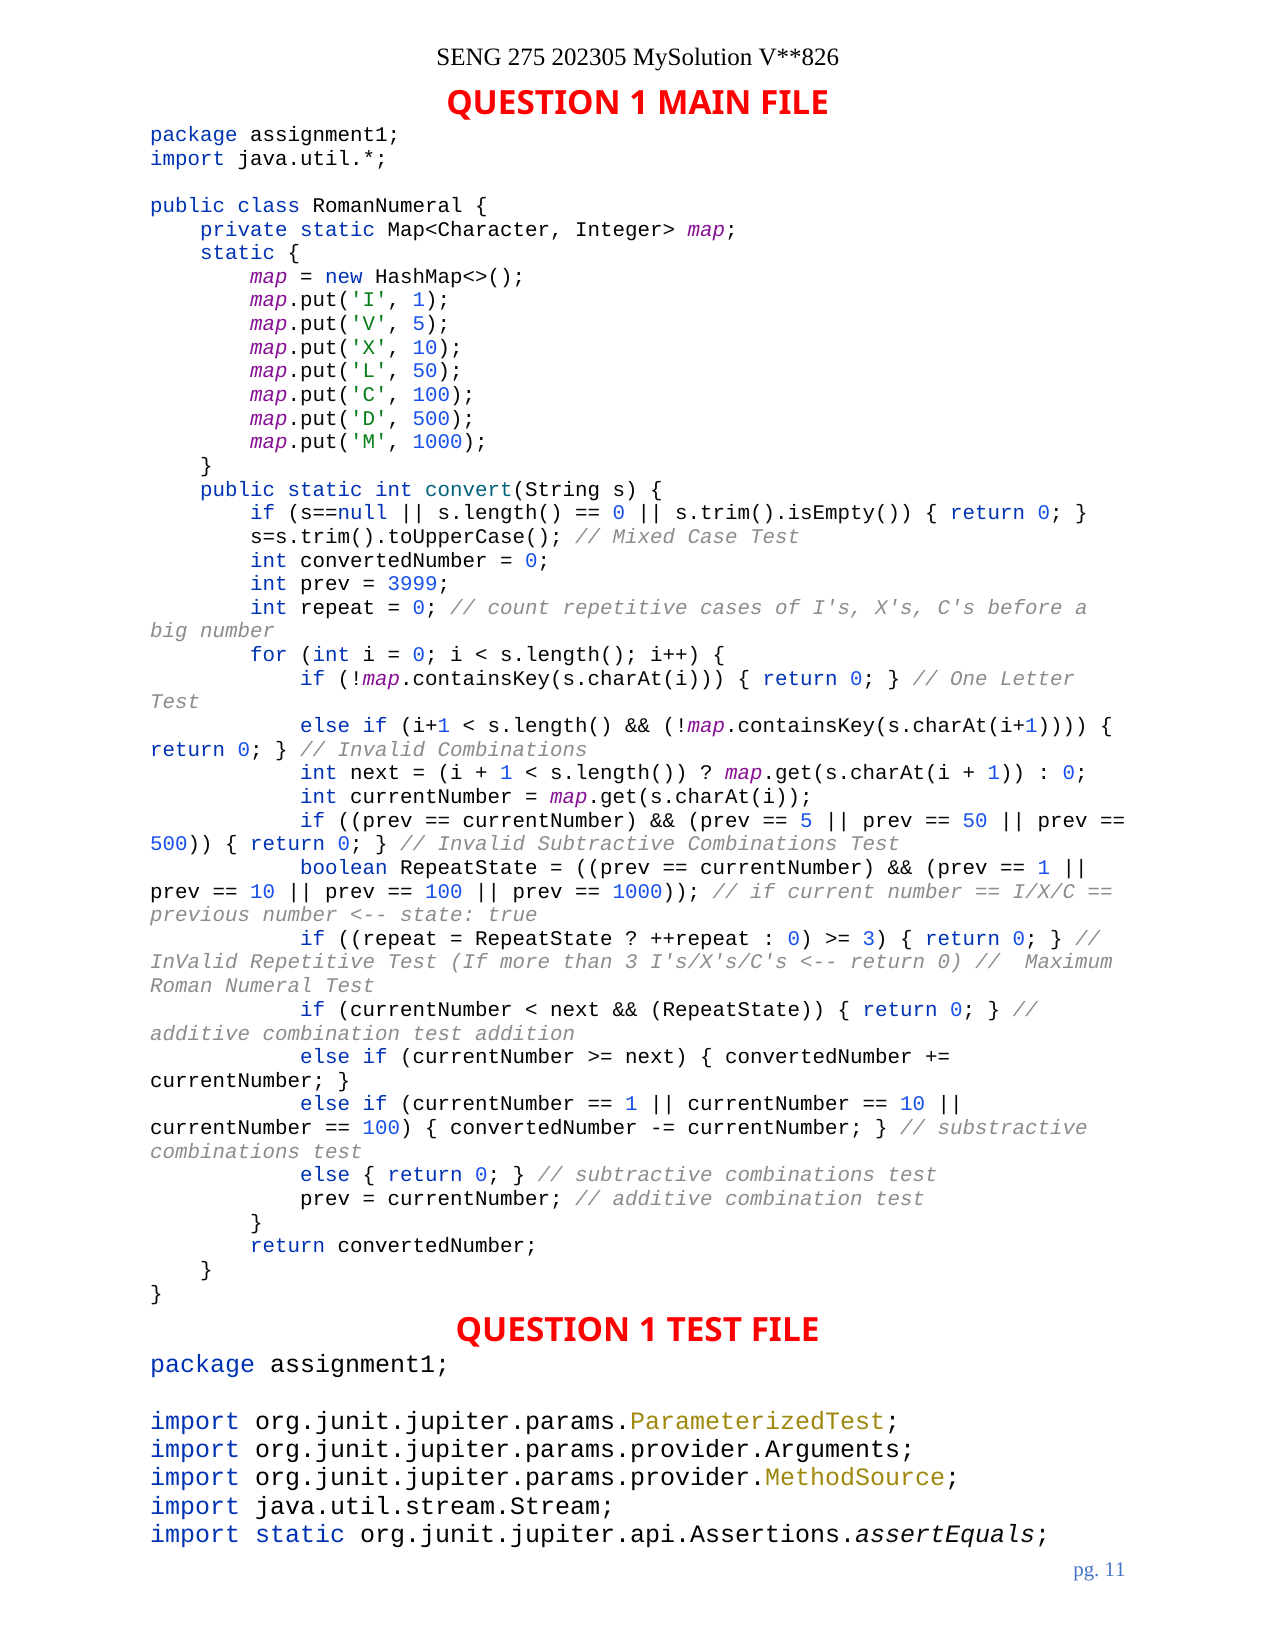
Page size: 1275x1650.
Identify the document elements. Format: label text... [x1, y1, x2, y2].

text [150, 1352, 1125, 1550]
text QUESTION 1 TEST FILE [150, 1306, 1125, 1352]
text QUESTION 1 MAIN FILE [150, 78, 1125, 124]
text package assignment1; import java.util.*; public class RomanNumeral { private static Map<Character, Integer> map; static { map = new HashMap<>(); map.put('I', 1); map.put('V', 5); map.put('X', 10); map.put('L', 50); map.put('C', 100); map.put('D', 500); map.put('M', 1000); } public static int convert(String s) { if (s==null || s.length() == 0 || s.trim().isEmpty()) { return 0; } s=s.trim().toUpperCase(); // Mixed Case Test int convertedNumber = 0; int prev = 3999; int repeat = 0; // count repetitive cases of I's, X's, C's before a big number for (int i = 0; i < s.length(); i++) { if (!map.containsKey(s.charAt(i))) { return 0; } // One Letter Test else if (i+1 < s.length() && (!map.containsKey(s.charAt(i+1)))) { return 0; } // Invalid Combinations int next = (i + 1 < s.length()) ? map.get(s.charAt(i + 1)) : 0; int currentNumber = map.get(s.charAt(i)); if ((prev == currentNumber) && (prev == 5 || prev == 50 || prev == 500)) { return 0; } // Invalid Subtractive Combinations Test boolean RepeatState = ((prev == currentNumber) && (prev == 1 || prev == 10 || prev == 100 || prev == 1000)); // if current number == I/X/C == previous number <-- state: true if ((repeat = RepeatState ? ++repeat : 0) >= 3) { return 0; } // InValid Repetitive Test (If more than 3 I's/X's/C's <-- return 0) // Maximum Roman Numeral Test if (currentNumber < next && (RepeatState)) { return 0; } // additive combination test addition else if (currentNumber >= next) { convertedNumber += currentNumber; } else if (currentNumber == 1 || currentNumber == 10 || currentNumber == 100) { convertedNumber -= currentNumber; } // substractive combinations test else { return 0; } // subtractive combinations test prev = currentNumber; // additive combination test } return convertedNumber; } } [150, 124, 1125, 1306]
